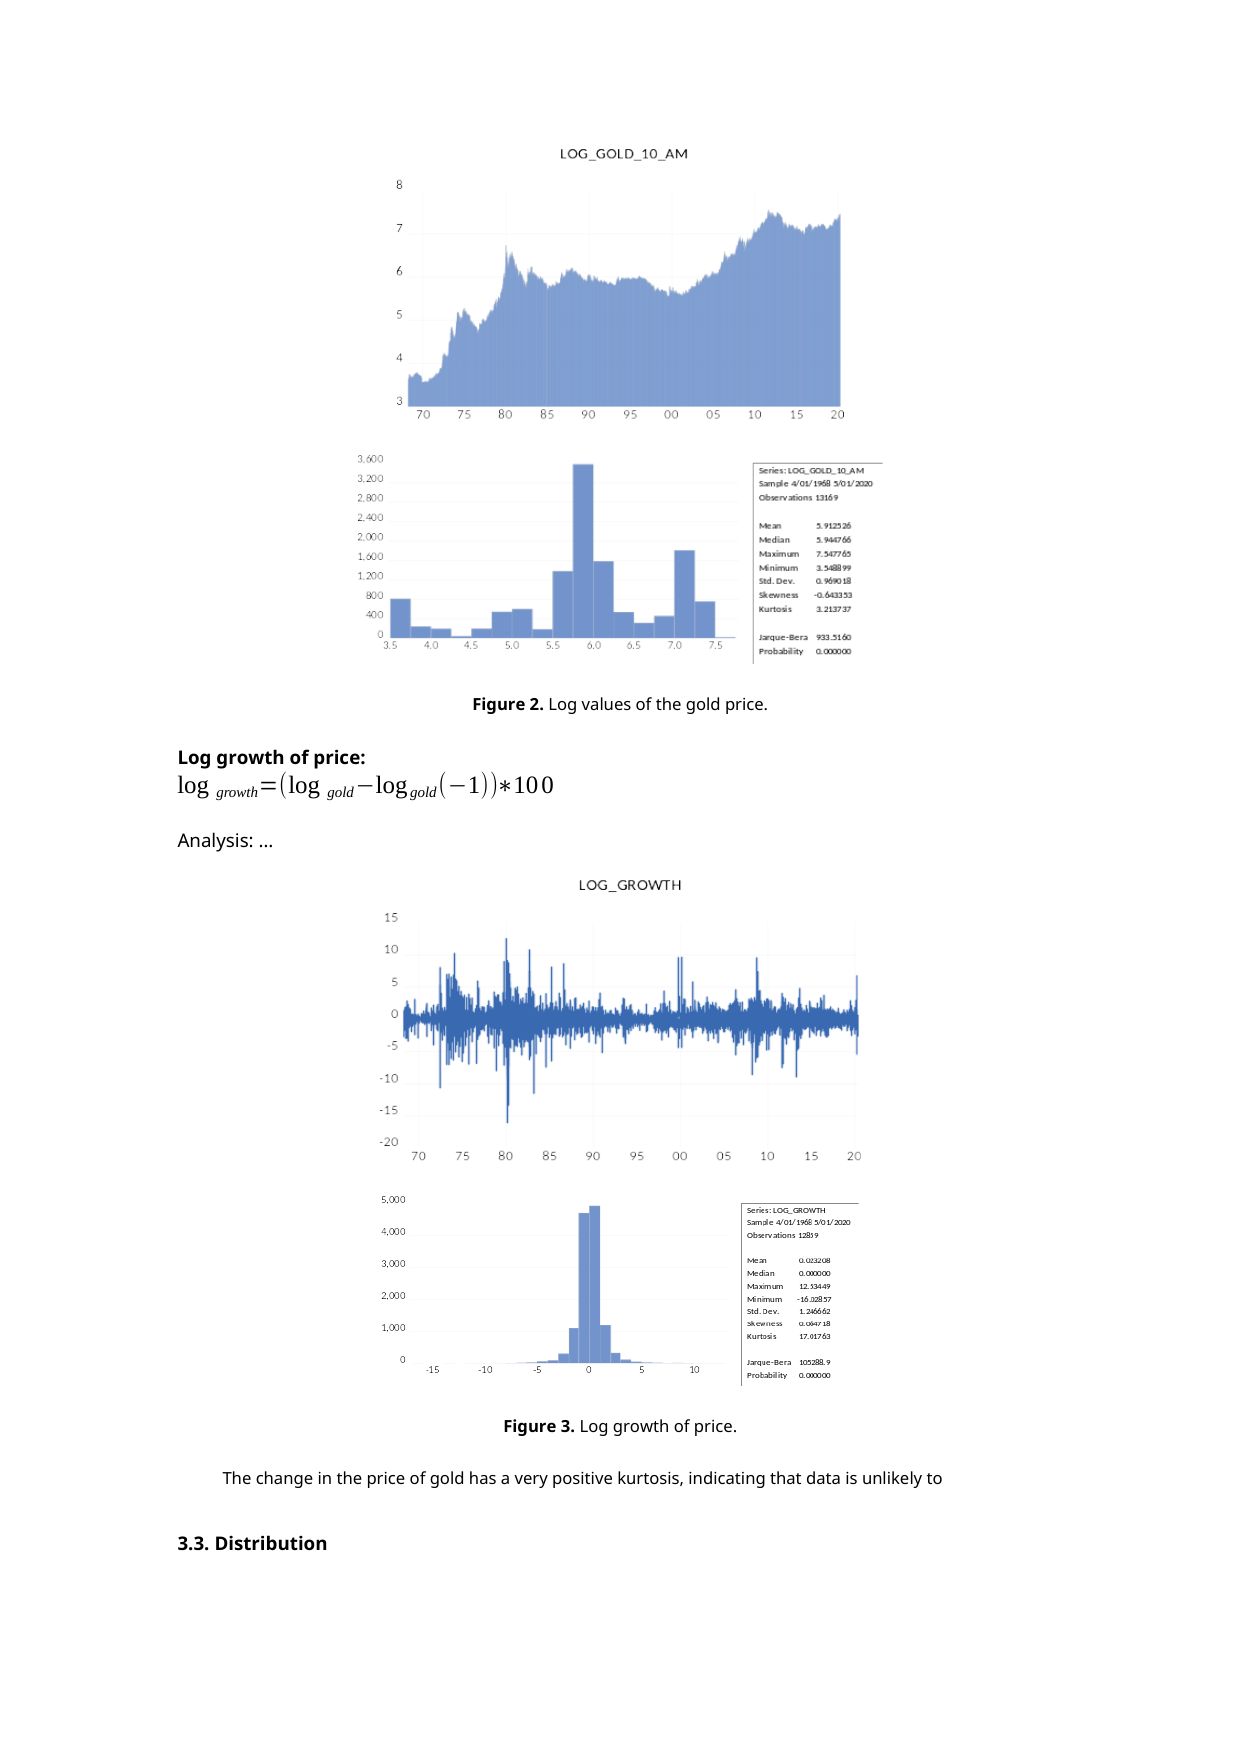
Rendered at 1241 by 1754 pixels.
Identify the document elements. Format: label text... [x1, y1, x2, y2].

text Analysis: … [177, 827, 1063, 853]
text Figure 2. Log values of the gold price. [222, 692, 1018, 715]
text 3.3. Distribution [177, 1519, 1063, 1556]
text Figure 3. Log growth of price. [222, 1415, 1018, 1438]
text Log growth of price: [177, 744, 1063, 770]
text The change in the price of gold has a very positive kurtosis, indicating that data is unlikely to [222, 1467, 1018, 1489]
